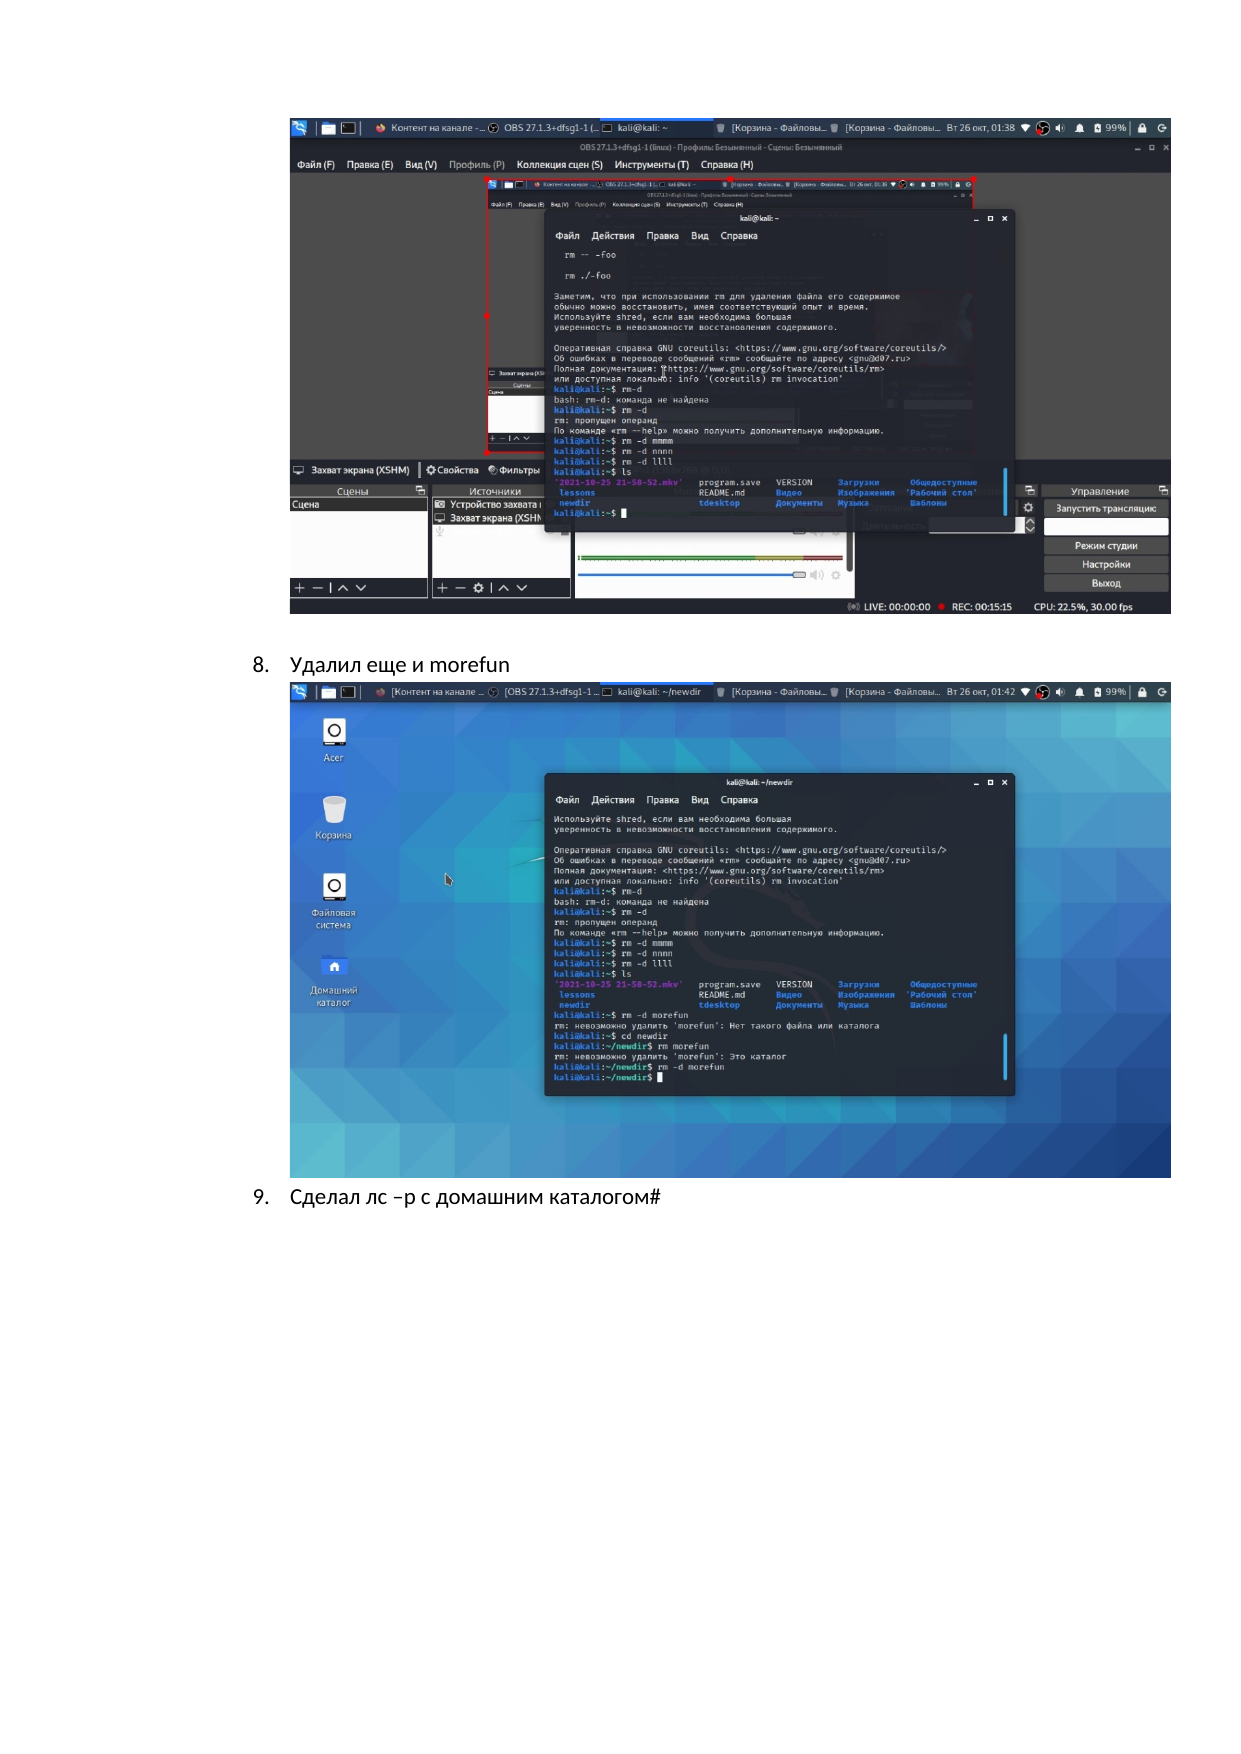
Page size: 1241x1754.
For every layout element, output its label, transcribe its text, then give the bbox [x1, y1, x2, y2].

picture [289, 118, 1171, 614]
list Сделал лс –р с домашним каталогом# [252, 1182, 1152, 1210]
picture [289, 682, 1171, 1178]
list Удалил еще и morefun [252, 650, 1152, 678]
